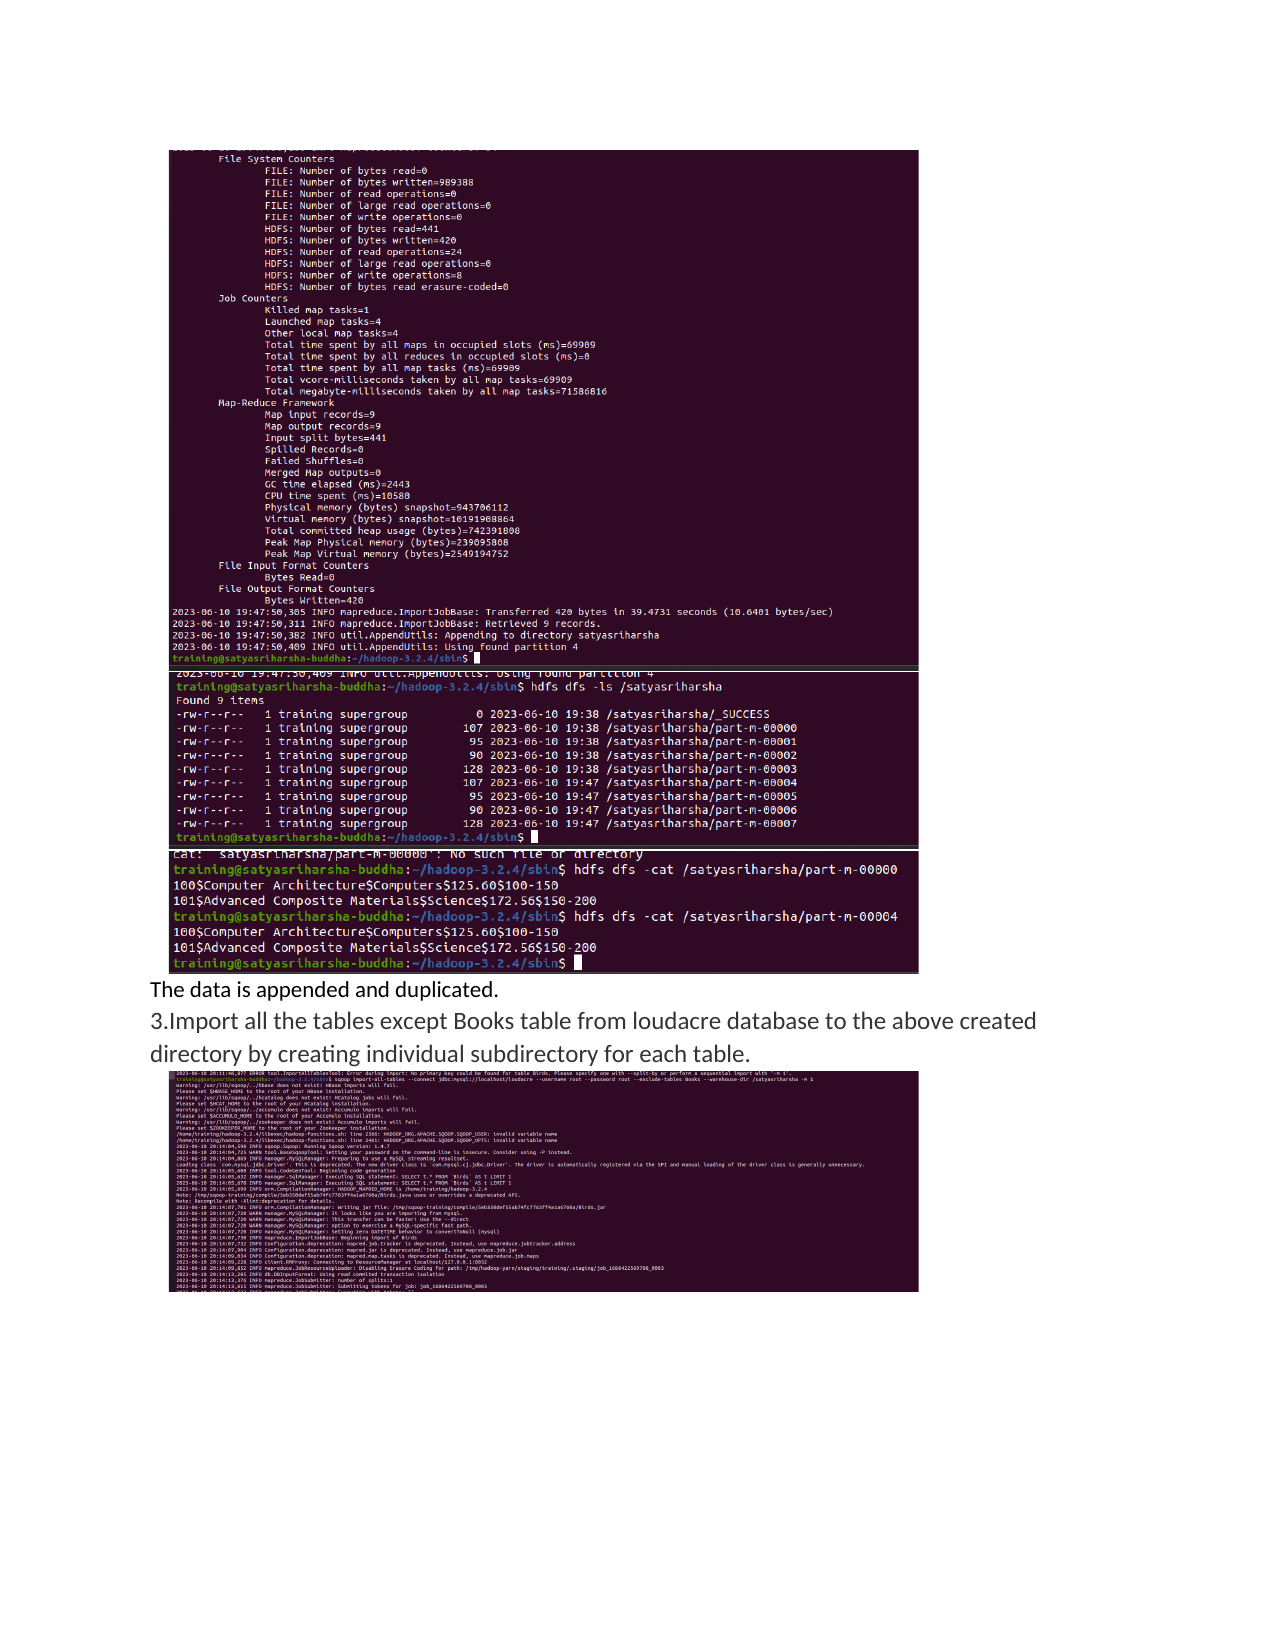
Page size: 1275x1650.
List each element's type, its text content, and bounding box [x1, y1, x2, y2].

text The data is appended and duplicated. [150, 975, 1125, 1003]
text 3.Import all the tables except Books table from loudacre database to the above created directory by creating individual subdirectory for each table. [150, 1006, 1125, 1069]
